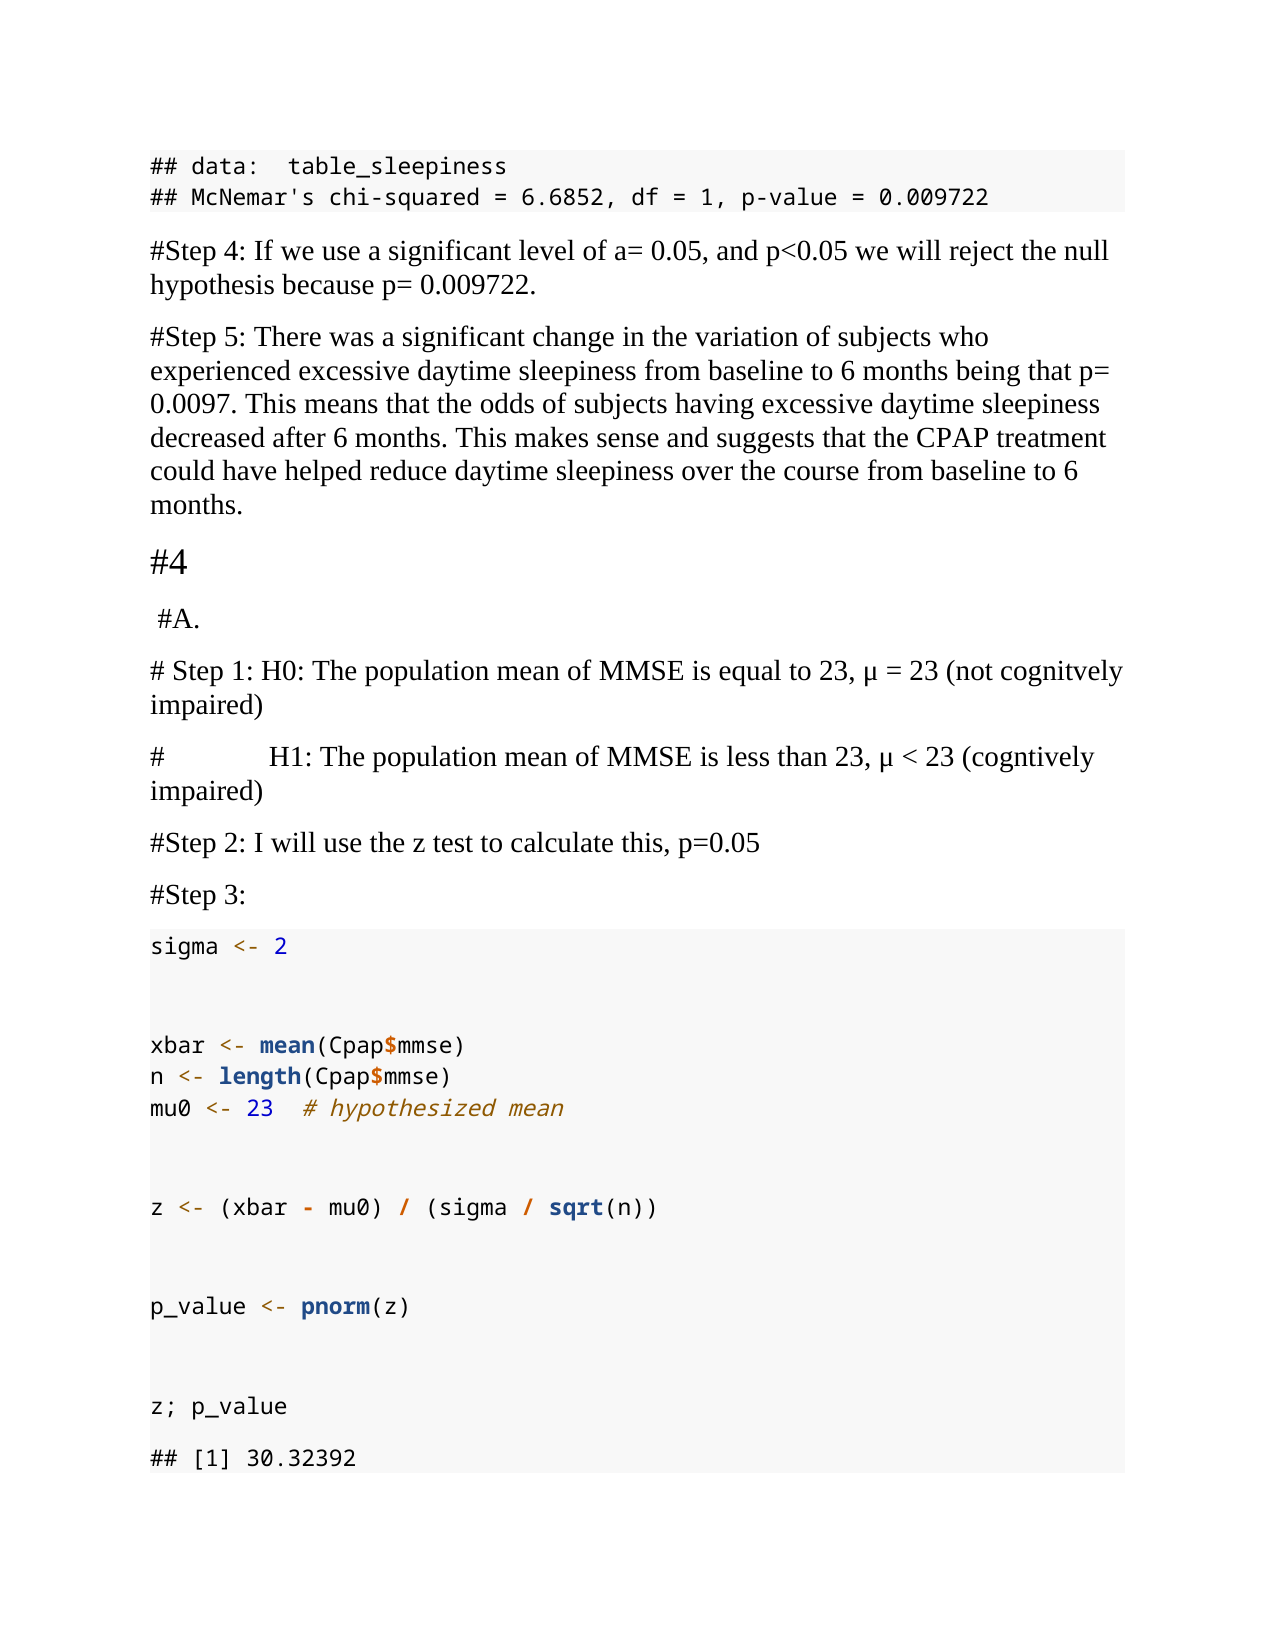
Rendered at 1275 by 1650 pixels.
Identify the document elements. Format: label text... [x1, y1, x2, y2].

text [150, 150, 1125, 212]
text #Step 3: [150, 877, 1125, 911]
text #Step 5: There was a significant change in the variation of subjects who experienced excessive daytime sleepiness from baseline to 6 months being that p= 0.0097. This means that the odds of subjects having excessive daytime sleepiness decreased after 6 months. This makes sense and suggests that the CPAP treatment could have helped reduce daytime sleepiness over the course from baseline to 6 months. [150, 319, 1125, 520]
text ## [1] 30.32392 [150, 1442, 1125, 1473]
text # H1: The population mean of MMSE is less than 23, μ < 23 (cogntively impaired) [150, 739, 1125, 806]
text #A. [150, 601, 1125, 634]
text #Step 4: If we use a significant level of a= 0.05, and p<0.05 we will reject the null hypothesis because p= 0.009722. [150, 233, 1125, 300]
text # Step 1: H0: The population mean of MMSE is equal to 23, μ = 23 (not cognitvely impaired) [150, 653, 1125, 720]
text #Step 2: I will use the z test to calculate this, p=0.05 [150, 825, 1125, 858]
text #4 [150, 539, 1125, 582]
text sigma <- 2 xbar <- mean(Cpap$mmse) n <- length(Cpap$mmse) mu0 <- 23 # hypothesized mean z <- (xbar - mu0) / (sigma / sqrt(n)) p_value <- pnorm(z) z; p_value [150, 929, 1125, 1421]
